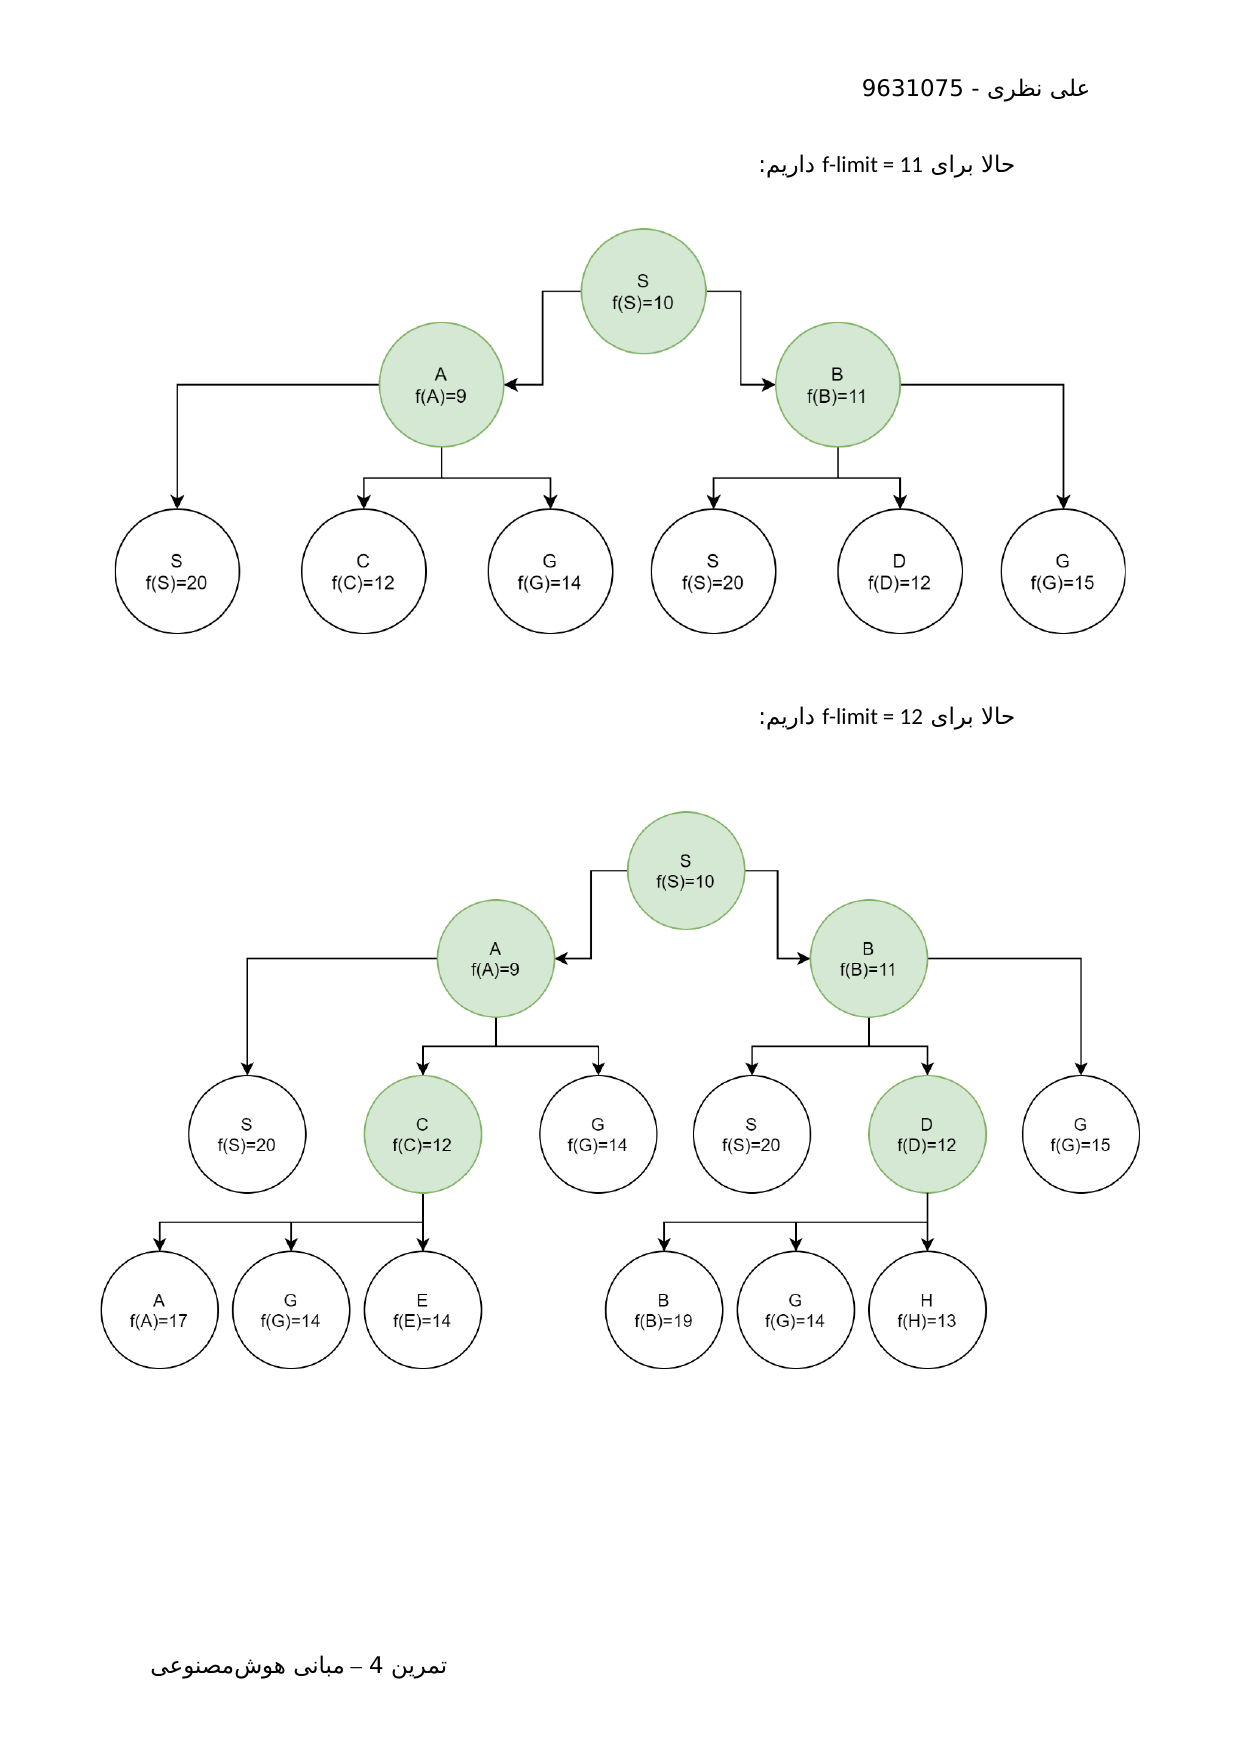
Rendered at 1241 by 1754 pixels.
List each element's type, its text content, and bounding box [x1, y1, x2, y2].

text حالا برای f-limit = 12 داریم: [150, 702, 1090, 730]
picture [114, 228, 1126, 634]
text حالا برای f-limit = 11 داریم: [150, 150, 1090, 178]
picture [100, 811, 1140, 1369]
